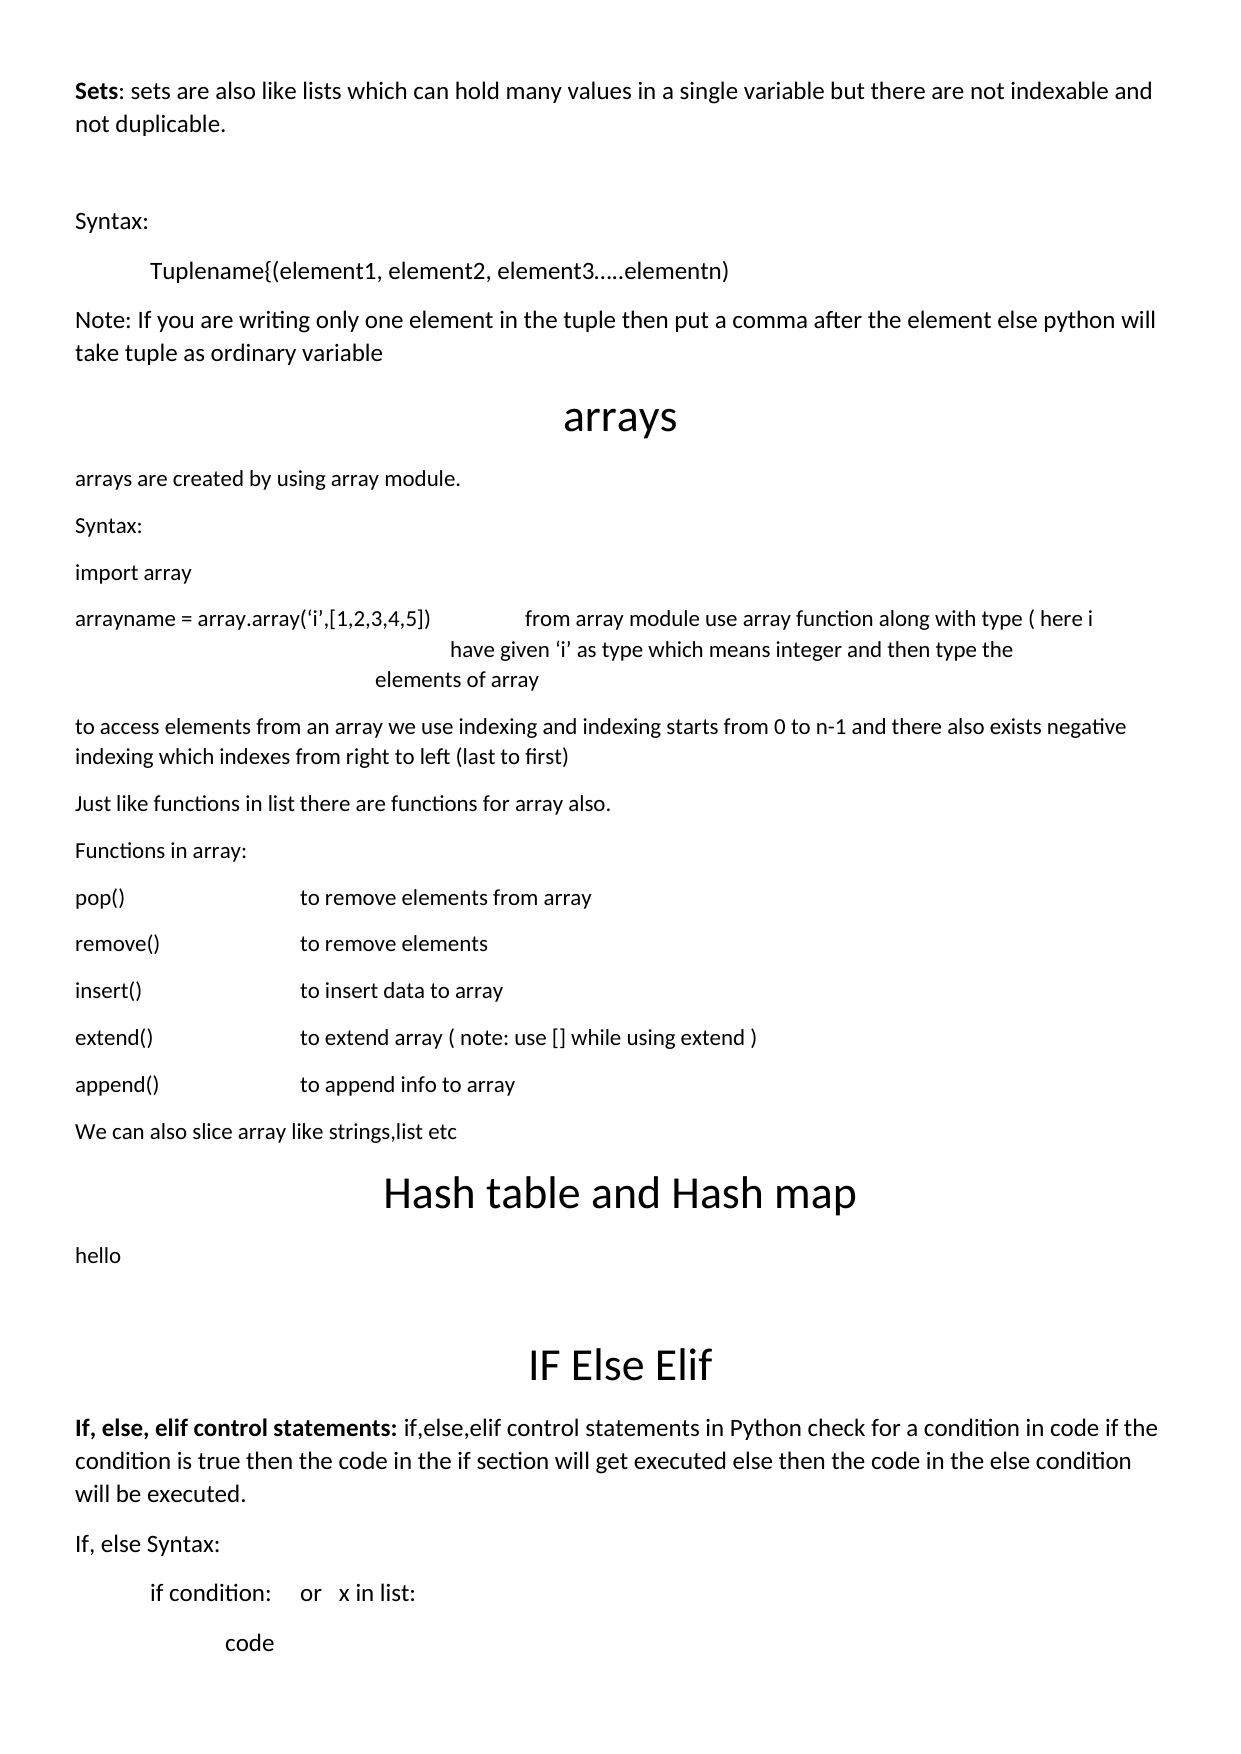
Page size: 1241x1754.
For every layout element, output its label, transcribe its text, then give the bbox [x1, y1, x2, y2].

text append() to append info to array [75, 1070, 1165, 1098]
text If, else Syntax: [75, 1528, 1165, 1558]
text extend() to extend array ( note: use [] while using extend ) [75, 1023, 1165, 1051]
text Syntax: [75, 205, 1165, 236]
text code [75, 1627, 1165, 1657]
text Functions in array: [75, 836, 1165, 864]
text We can also slice array like strings,list etc [75, 1117, 1165, 1145]
text hello [75, 1241, 1165, 1269]
text Just like functions in list there are functions for array also. [75, 789, 1165, 817]
text arrays are created by using array module. [75, 464, 1165, 492]
text Hash table and Hash map [75, 1164, 1165, 1220]
text Note: If you are writing only one element in the tuple then put a comma after the element else python will take tuple as ordinary variable [75, 304, 1165, 368]
text IF Else Elif [75, 1335, 1165, 1391]
text Sets: sets are also like lists which can hold many values in a single variable but there are not indexable and not duplicable. [75, 75, 1165, 138]
text Tuplename{(element1, element2, element3…..elementn) [75, 255, 1165, 285]
text Syntax: [75, 511, 1165, 539]
text If, else, elif control statements: if,else,elif control statements in Python check for a condition in code if the condition is true then the code in the if section will get executed else then the code in the else condition will be executed. [75, 1412, 1165, 1509]
text arrayname = array.array(‘i’,[1,2,3,4,5]) from array module use array function along with type ( here i have given ‘i’ as type which means integer and then type the elements of array [75, 604, 1165, 693]
text import array [75, 558, 1165, 586]
text remove() to remove elements [75, 929, 1165, 957]
text arrays [75, 387, 1165, 443]
text pop() to remove elements from array [75, 883, 1165, 911]
text to access elements from an array we use indexing and indexing starts from 0 to n-1 and there also exists negative indexing which indexes from right to left (last to first) [75, 712, 1165, 770]
text insert() to insert data to array [75, 976, 1165, 1004]
text if condition: or x in list: [75, 1577, 1165, 1608]
